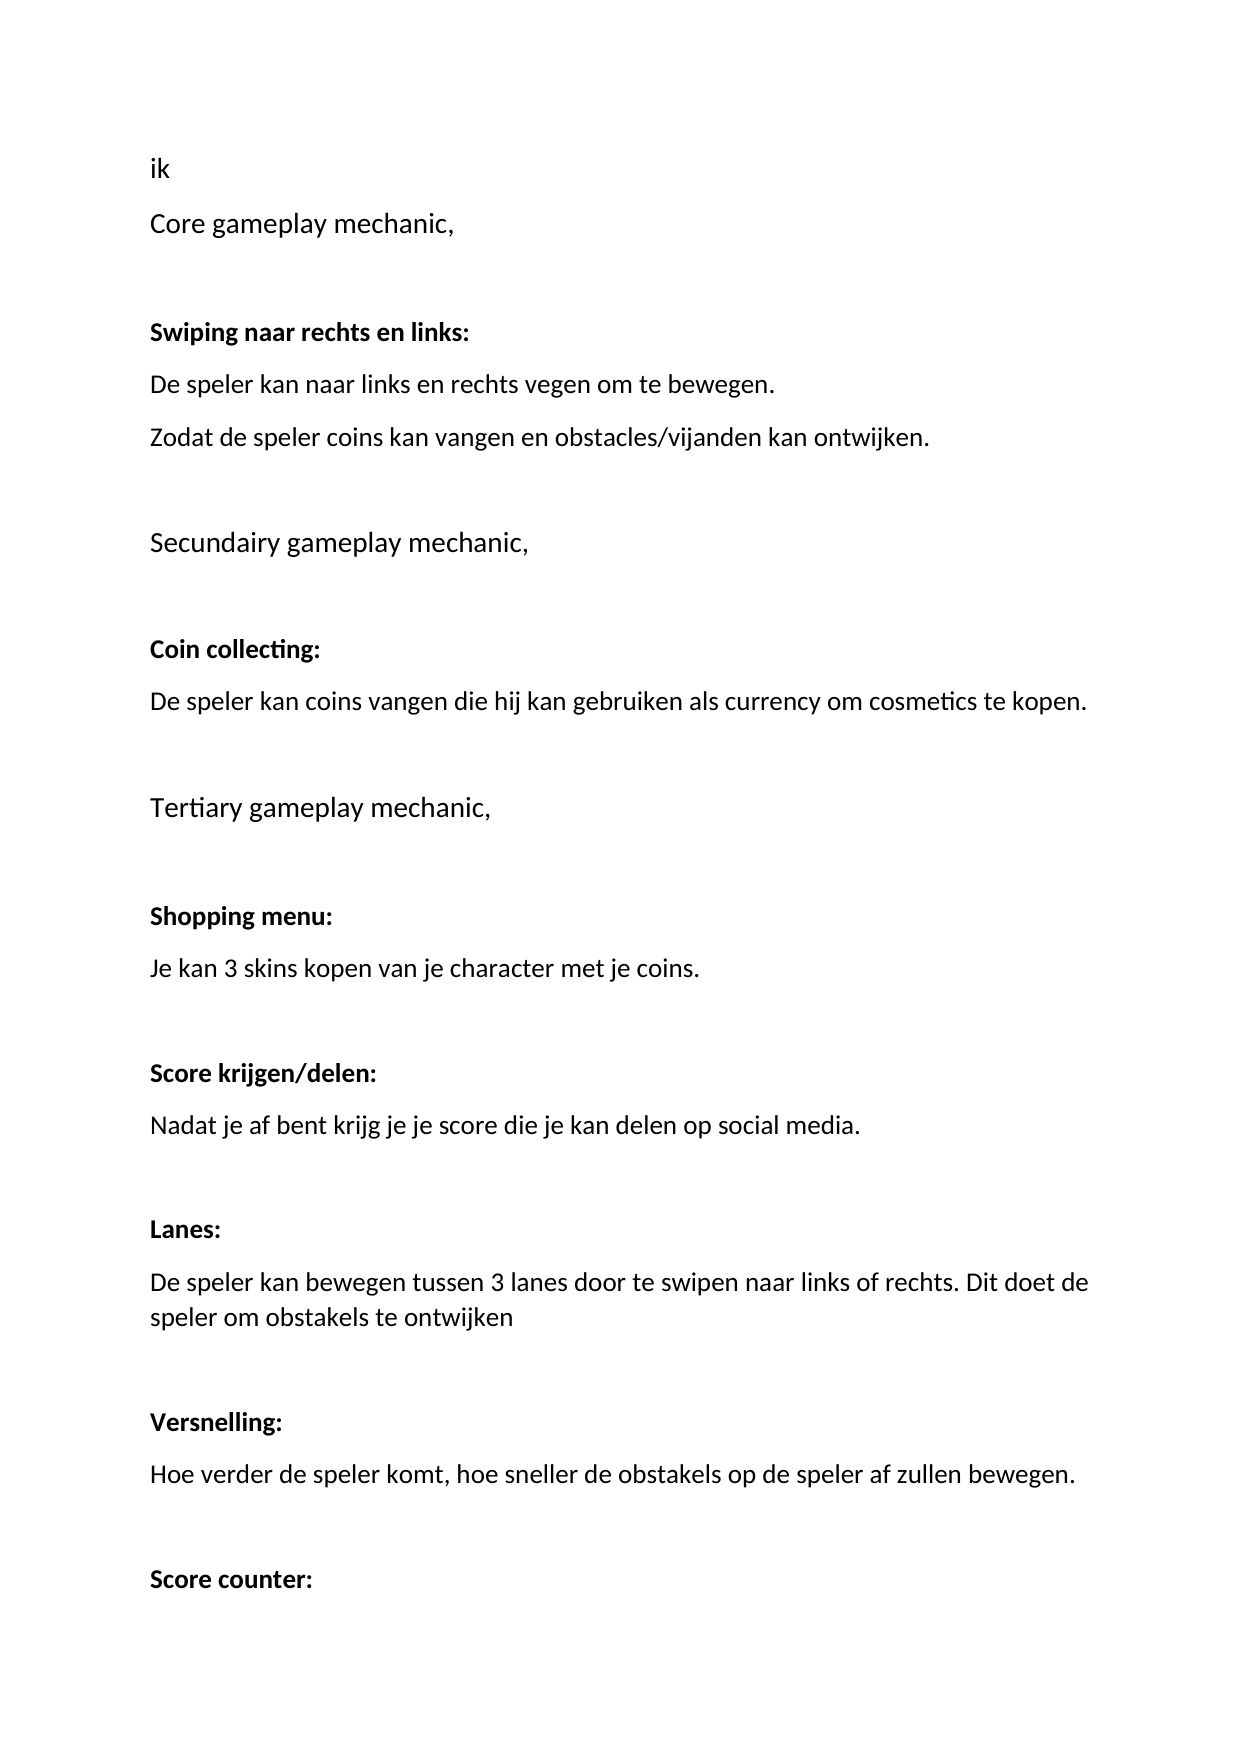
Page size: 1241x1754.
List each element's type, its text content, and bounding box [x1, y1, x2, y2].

text Hoe verder de speler komt, hoe sneller de obstakels op de speler af zullen bewegen. [150, 1457, 1090, 1491]
text Versnelling: [150, 1405, 1090, 1438]
text Score counter: [150, 1562, 1090, 1595]
text Je kan 3 skins kopen van je character met je coins. [150, 951, 1090, 984]
text Zodat de speler coins kan vangen en obstacles/vijanden kan ontwijken. [150, 420, 1090, 453]
text De speler kan naar links en rechts vegen om te bewegen. [150, 368, 1090, 401]
text De speler kan coins vangen die hij kan gebruiken als currency om cosmetics te kopen. [150, 684, 1090, 717]
text Swiping naar rechts en links: [150, 315, 1090, 348]
text De speler kan bewegen tussen 3 lanes door te swipen naar links of rechts. Dit doet de speler om obstakels te ontwijken [150, 1265, 1090, 1334]
text Shopping menu: [150, 899, 1090, 932]
text Coin collecting: [150, 632, 1090, 665]
text Lanes: [150, 1213, 1090, 1246]
text Core gameplay mechanic, [150, 205, 1090, 241]
text Nadat je af bent krijg je je score die je kan delen op social media. [150, 1108, 1090, 1141]
text Tertiary gameplay mechanic, [150, 789, 1090, 824]
text Secundairy gameplay mechanic, [150, 524, 1090, 560]
text ik [150, 150, 1090, 186]
text Score krijgen/delen: [150, 1056, 1090, 1089]
